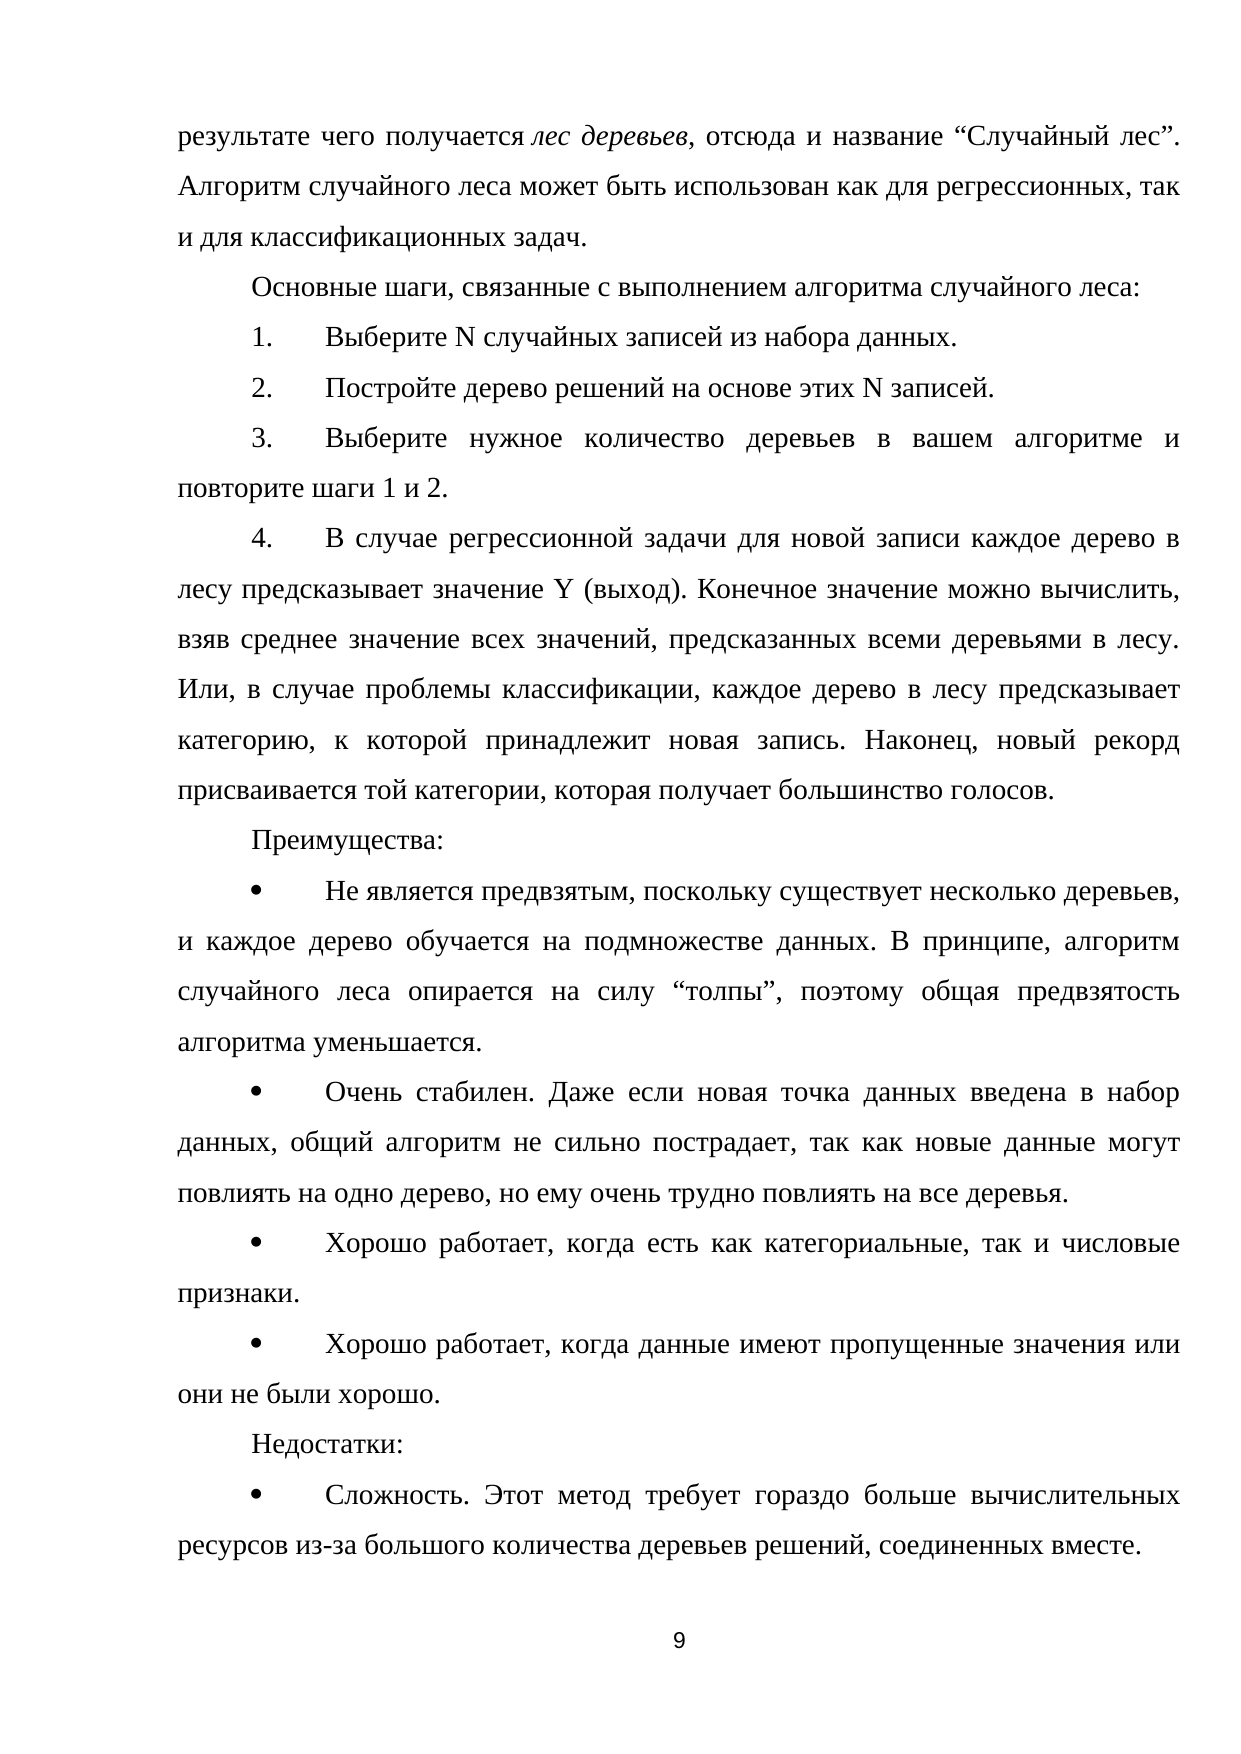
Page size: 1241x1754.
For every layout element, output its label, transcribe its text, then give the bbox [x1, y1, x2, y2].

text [177, 118, 1181, 252]
list Хорошо работает, когда есть как категориальные, так и числовые признаки. [177, 1225, 1181, 1309]
text Преимущества: [177, 822, 1181, 856]
list Выберите нужное количество деревьев в вашем алгоритме и повторите шаги 1 и 2. [177, 420, 1181, 504]
text Основные шаги, связанные с выполнением алгоритма случайного леса: [177, 269, 1181, 303]
list Не является предвзятым, поскольку существует несколько деревьев, и каждое дерево обучается на подмножестве данных. В принципе, алгоритм случайного леса опирается на силу “толпы”, поэтому общая предвзятость алгоритма уменьшается. [177, 873, 1181, 1057]
list Постройте дерево решений на основе этих N записей. [177, 370, 1181, 403]
text Недостатки: [177, 1427, 1181, 1460]
list Выберите N случайных записей из набора данных. [177, 319, 1181, 353]
list В случае регрессионной задачи для новой записи каждое дерево в лесу предсказывает значение Y (выход). Конечное значение можно вычислить, взяв среднее значение всех значений, предсказанных всеми деревьями в лесу. Или, в случае проблемы классификации, каждое дерево в лесу предсказывает категорию, к которой принадлежит новая запись. Наконец, новый рекорд присваивается той категории, которая получает большинство голосов. [177, 521, 1181, 806]
list Хорошо работает, когда данные имеют пропущенные значения или они не были хорошо. [177, 1326, 1181, 1410]
list Сложность. Этот метод требует гораздо больше вычислительных ресурсов из-за большого количества деревьев решений, соединенных вместе. [177, 1477, 1181, 1561]
list Очень стабилен. Даже если новая точка данных введена в набор данных, общий алгоритм не сильно пострадает, так как новые данные могут повлиять на одно дерево, но ему очень трудно повлиять на все деревья. [177, 1074, 1181, 1208]
